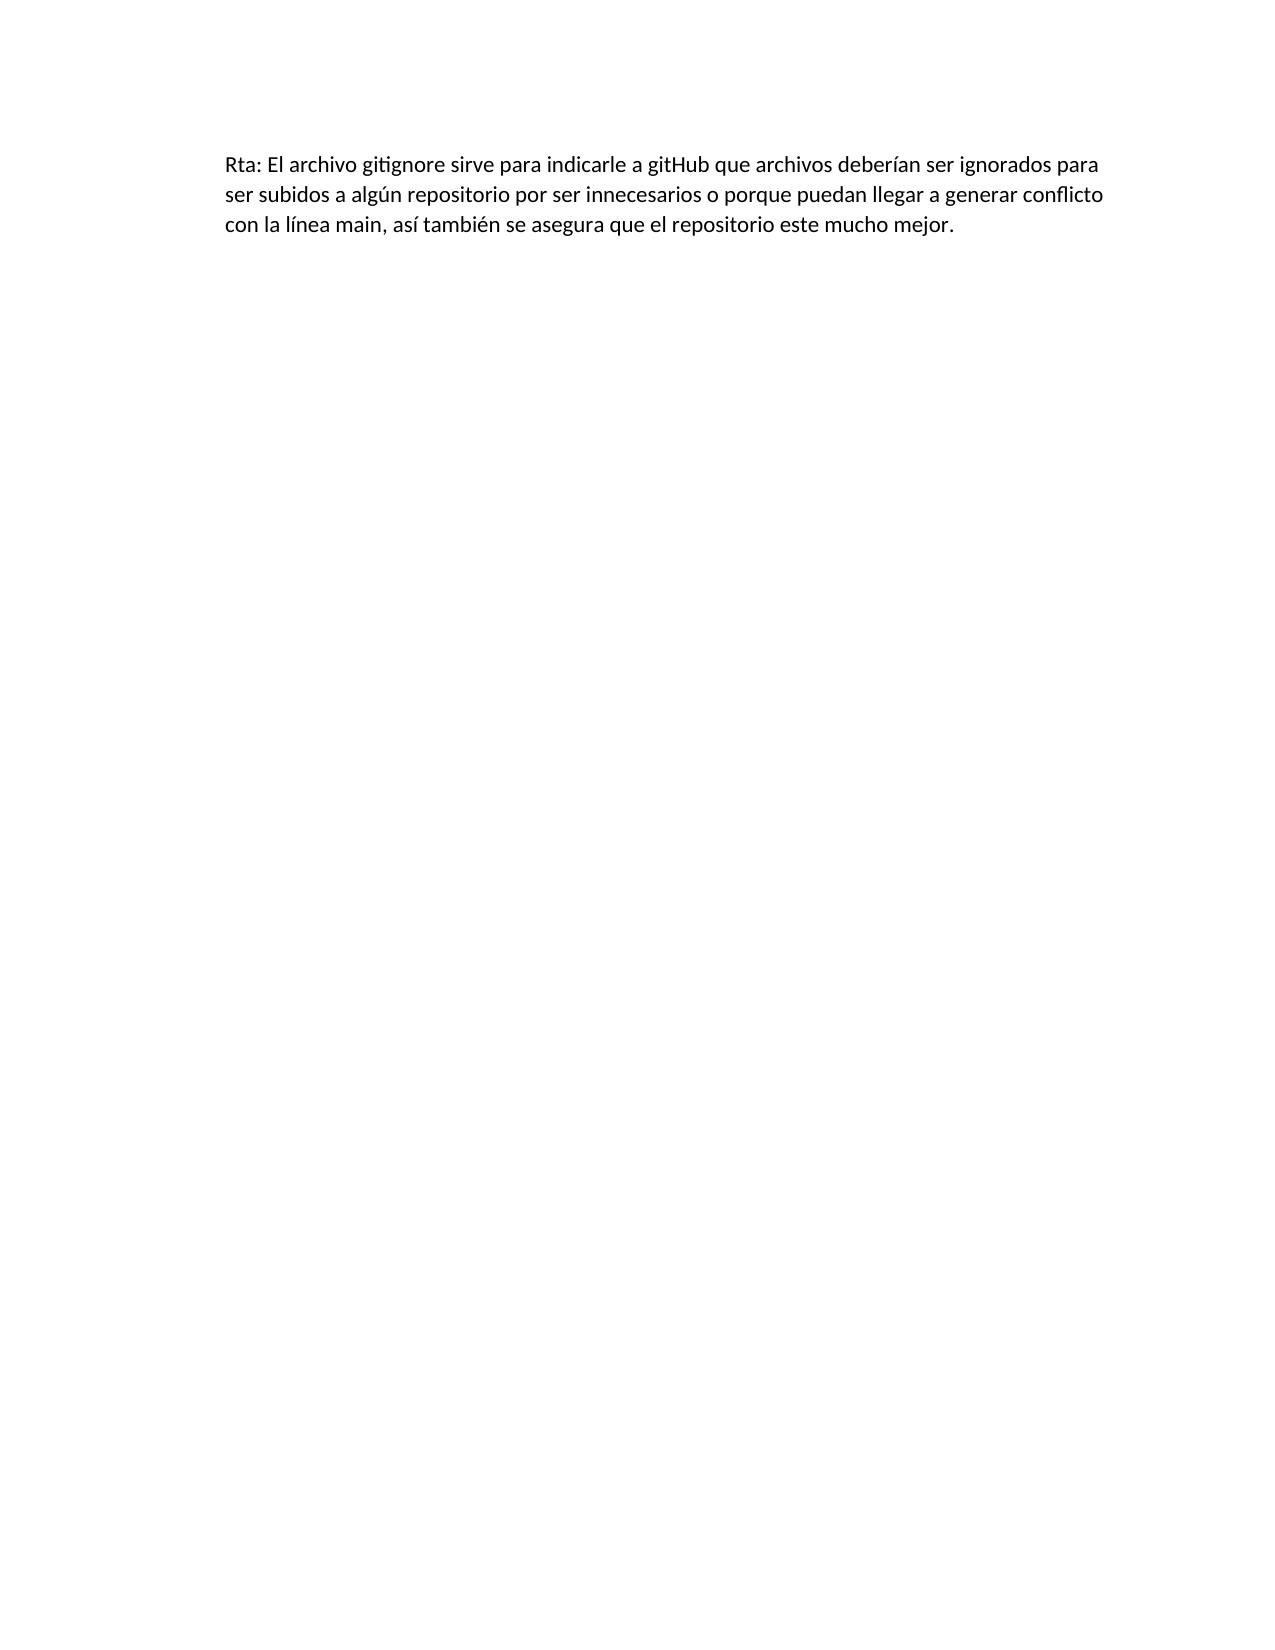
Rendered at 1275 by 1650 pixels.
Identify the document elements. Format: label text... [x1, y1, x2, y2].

text Rta: El archivo gitignore sirve para indicarle a gitHub que archivos deberían ser ignorados para ser subidos a algún repositorio por ser innecesarios o porque puedan llegar a generar conflicto con la línea main, así también se asegura que el repositorio este mucho mejor. [225, 150, 1125, 238]
